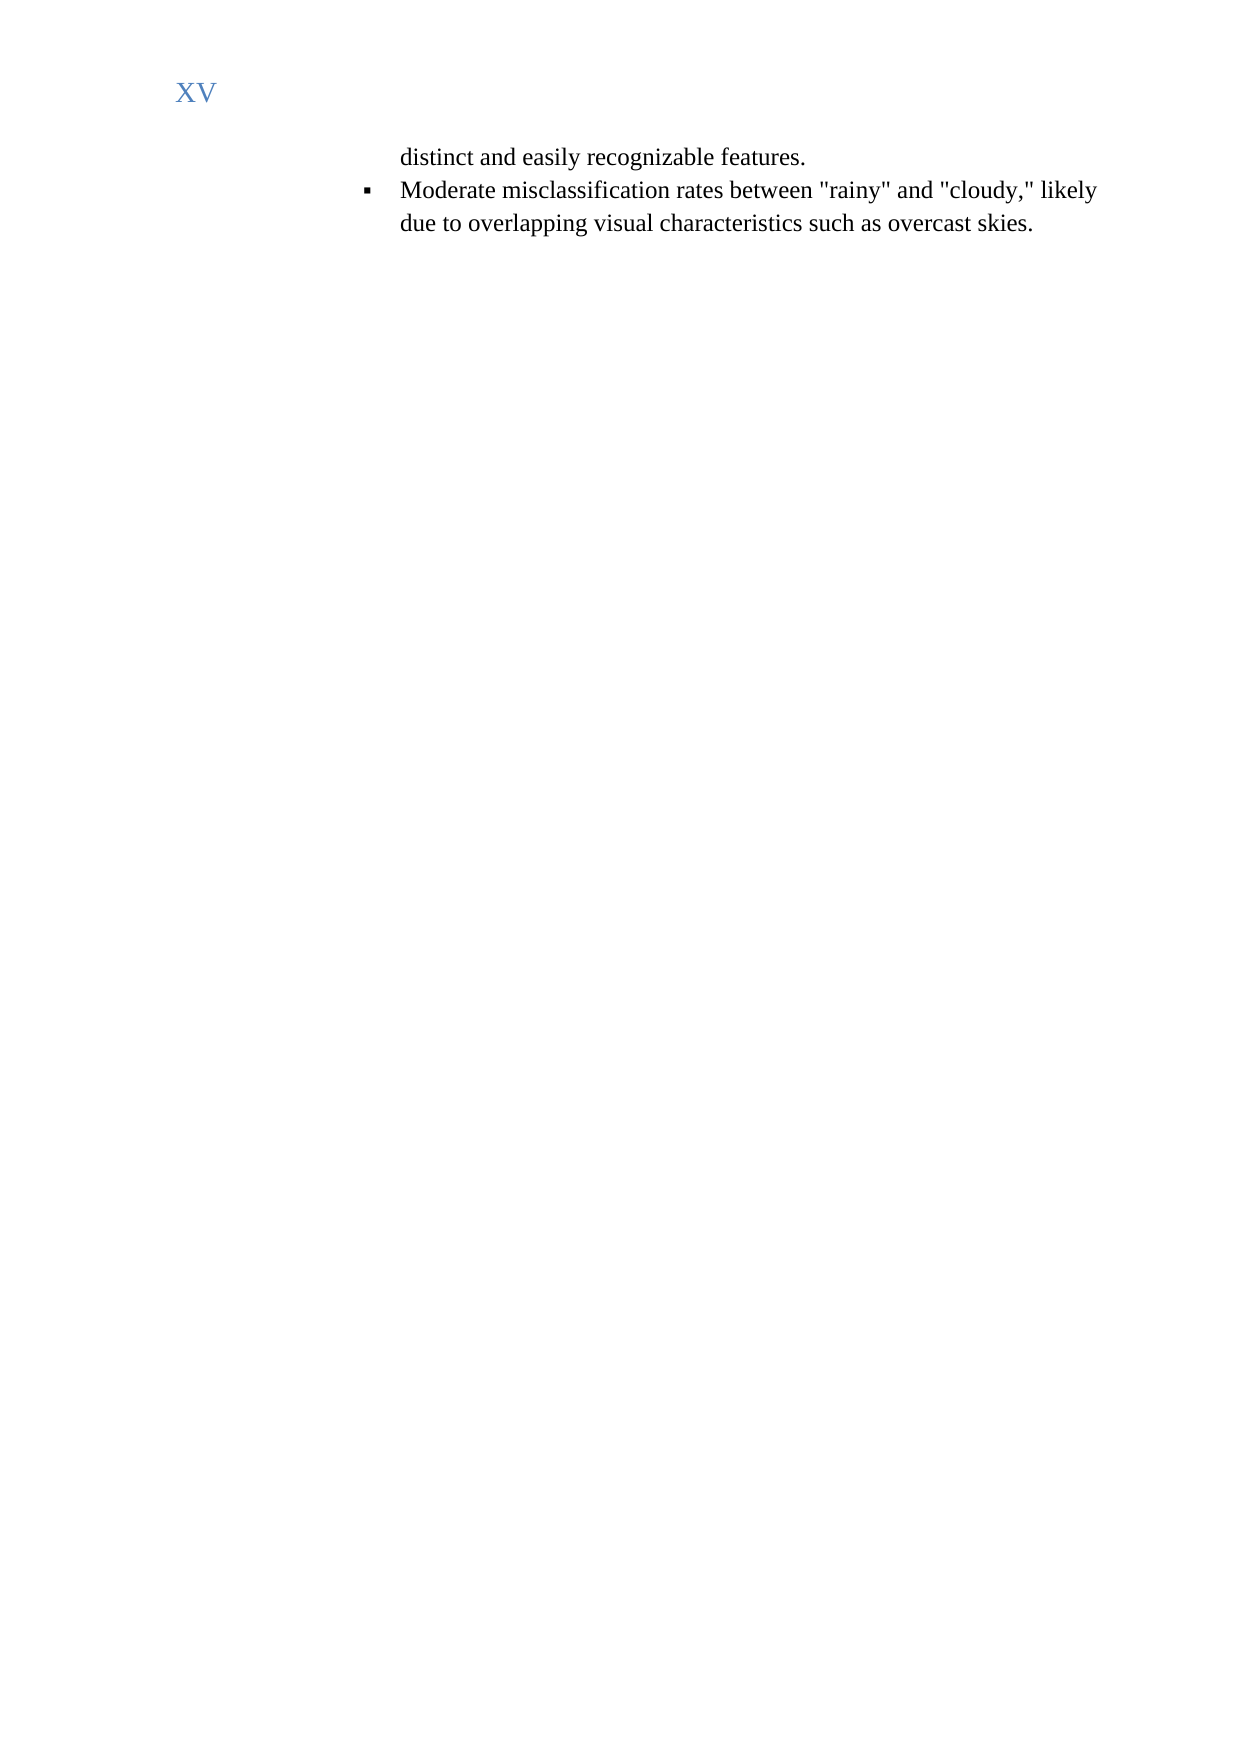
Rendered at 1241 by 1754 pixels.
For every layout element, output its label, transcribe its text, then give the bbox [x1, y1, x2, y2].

list Moderate misclassification rates between "rainy" and "cloudy," likely due to overlapping visual characteristics such as overcast skies. [362, 175, 1126, 236]
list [362, 142, 1126, 170]
